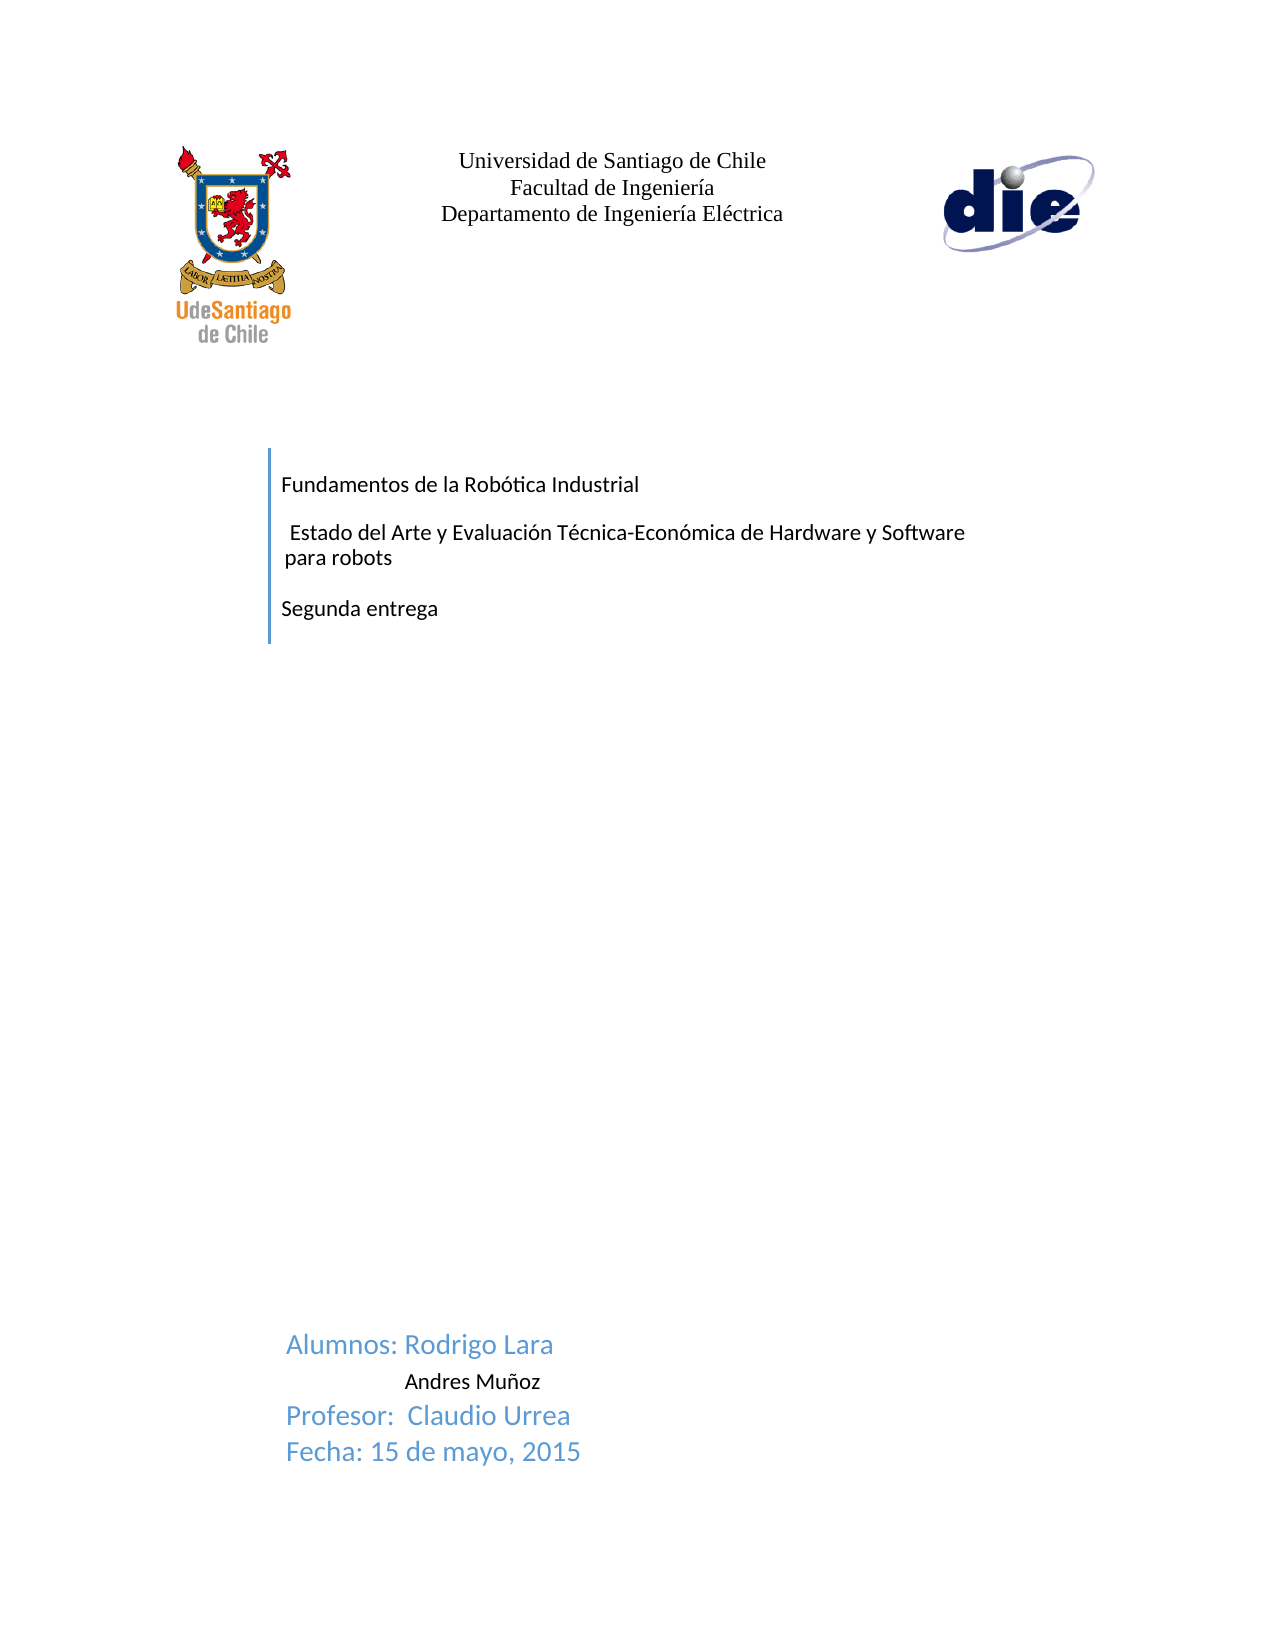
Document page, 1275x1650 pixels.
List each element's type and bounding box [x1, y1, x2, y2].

picture [933, 149, 1098, 256]
picture [176, 146, 291, 343]
